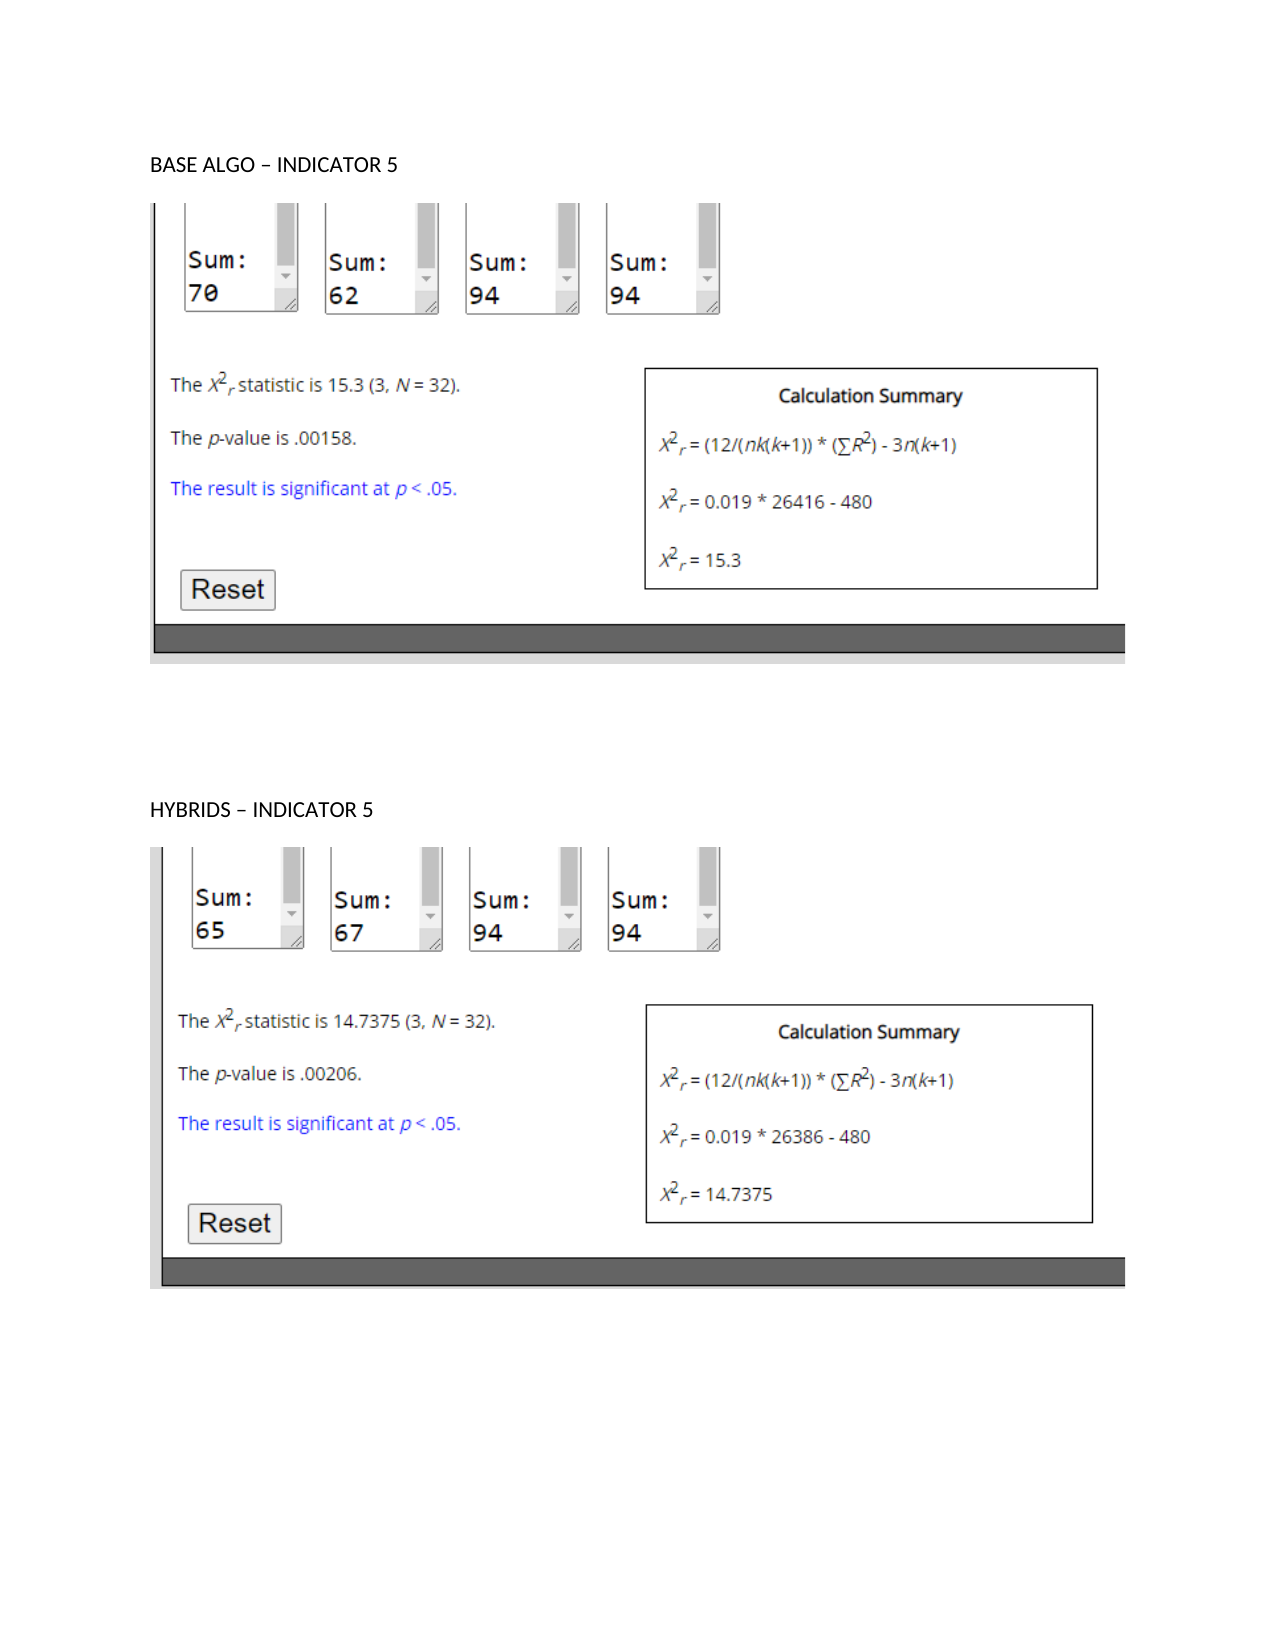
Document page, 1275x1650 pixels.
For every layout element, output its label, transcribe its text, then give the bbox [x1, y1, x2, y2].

picture [150, 847, 1125, 1289]
text HYBRIDS – INDICATOR 5 [150, 795, 1125, 823]
text BASE ALGO – INDICATOR 5 [150, 150, 1125, 178]
picture [150, 203, 1125, 664]
